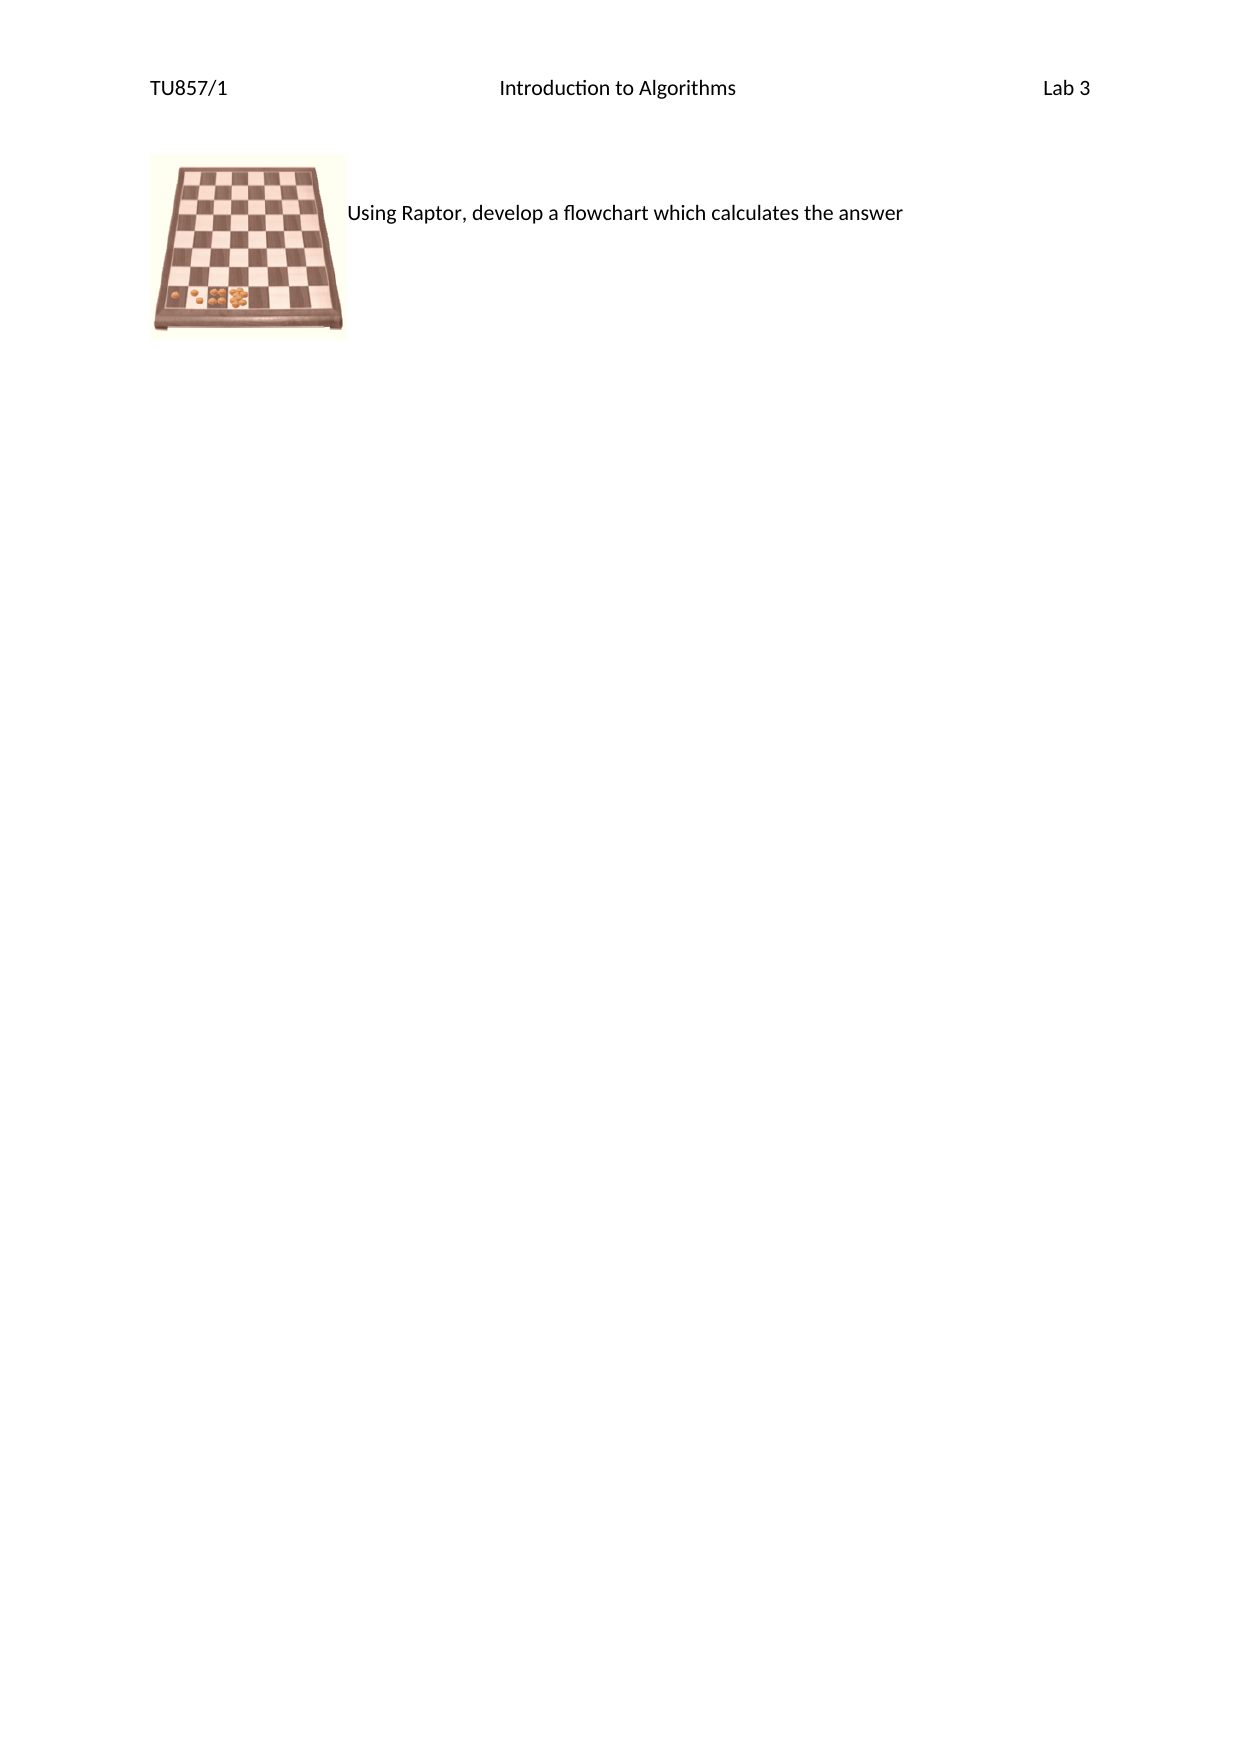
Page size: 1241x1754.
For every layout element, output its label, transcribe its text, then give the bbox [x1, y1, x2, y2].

text Using Raptor, develop a flowchart which calculates the answer [150, 199, 1090, 226]
picture [150, 226, 347, 340]
picture [150, 154, 347, 199]
